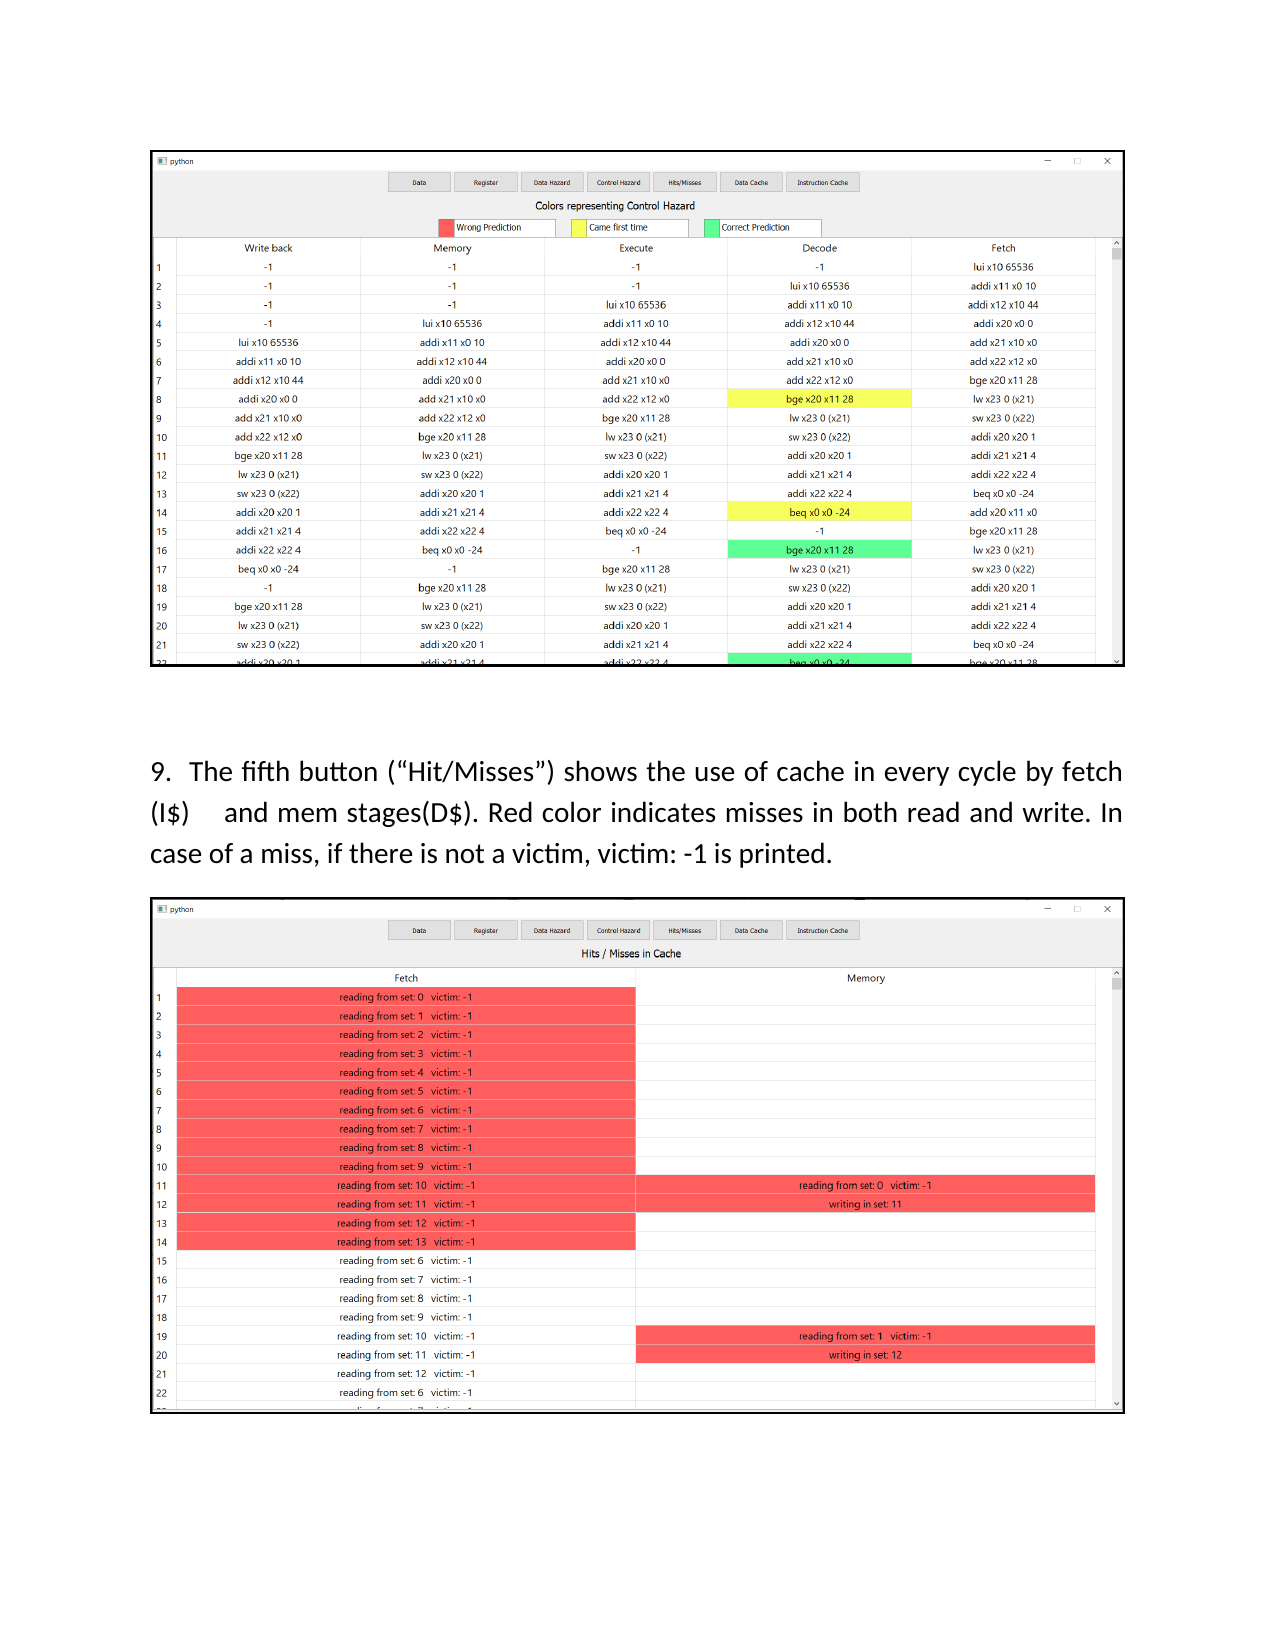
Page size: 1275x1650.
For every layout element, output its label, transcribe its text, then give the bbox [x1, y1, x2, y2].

text 9. The fifth button (“Hit/Misses”) shows the use of cache in every cycle by fetch (I$) and mem stages(D$). Red color indicates misses in both read and write. In case of a miss, if there is not a victim, victim: -1 is printed. [150, 753, 1125, 871]
picture [152, 899, 1123, 1412]
picture [152, 152, 1123, 664]
